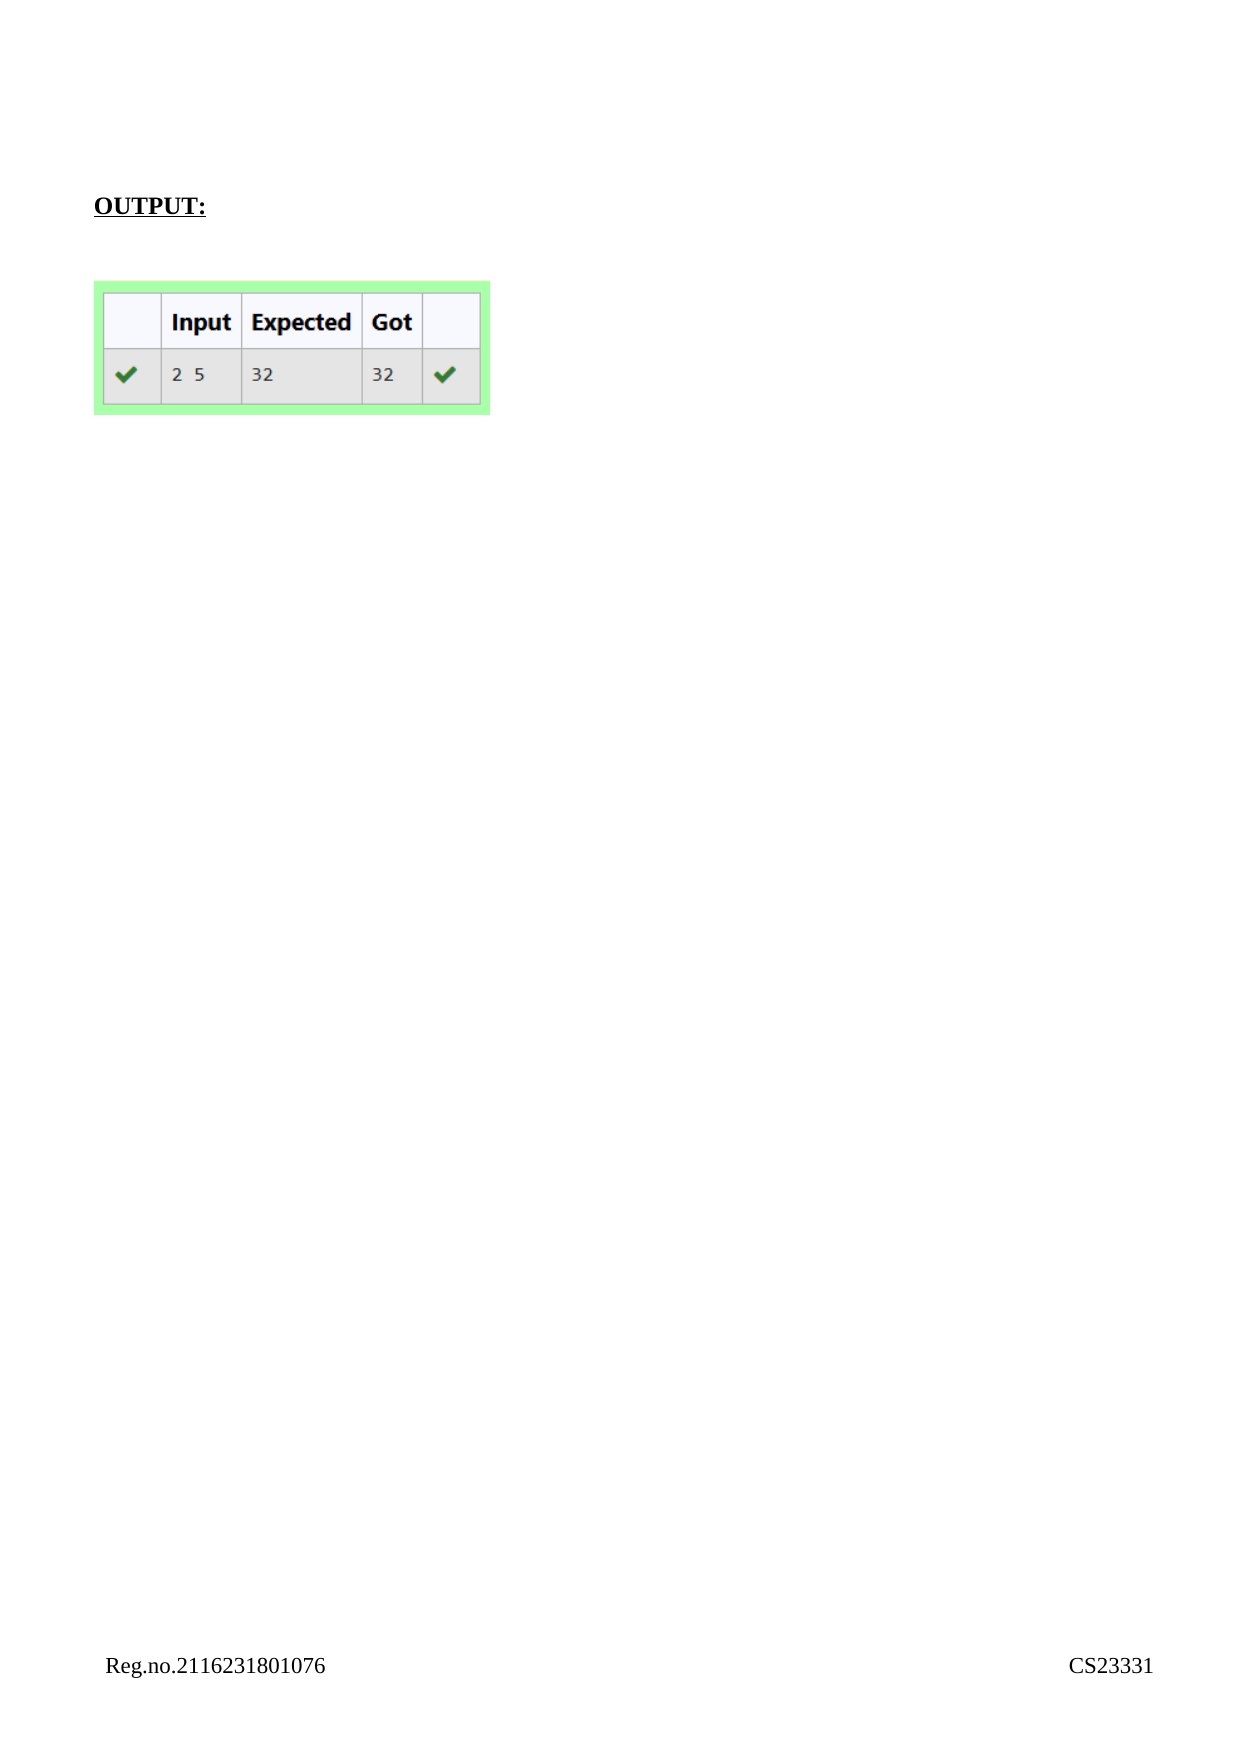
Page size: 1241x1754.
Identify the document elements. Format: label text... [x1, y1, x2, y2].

text OUTPUT: [94, 191, 1155, 220]
picture [93, 280, 490, 415]
